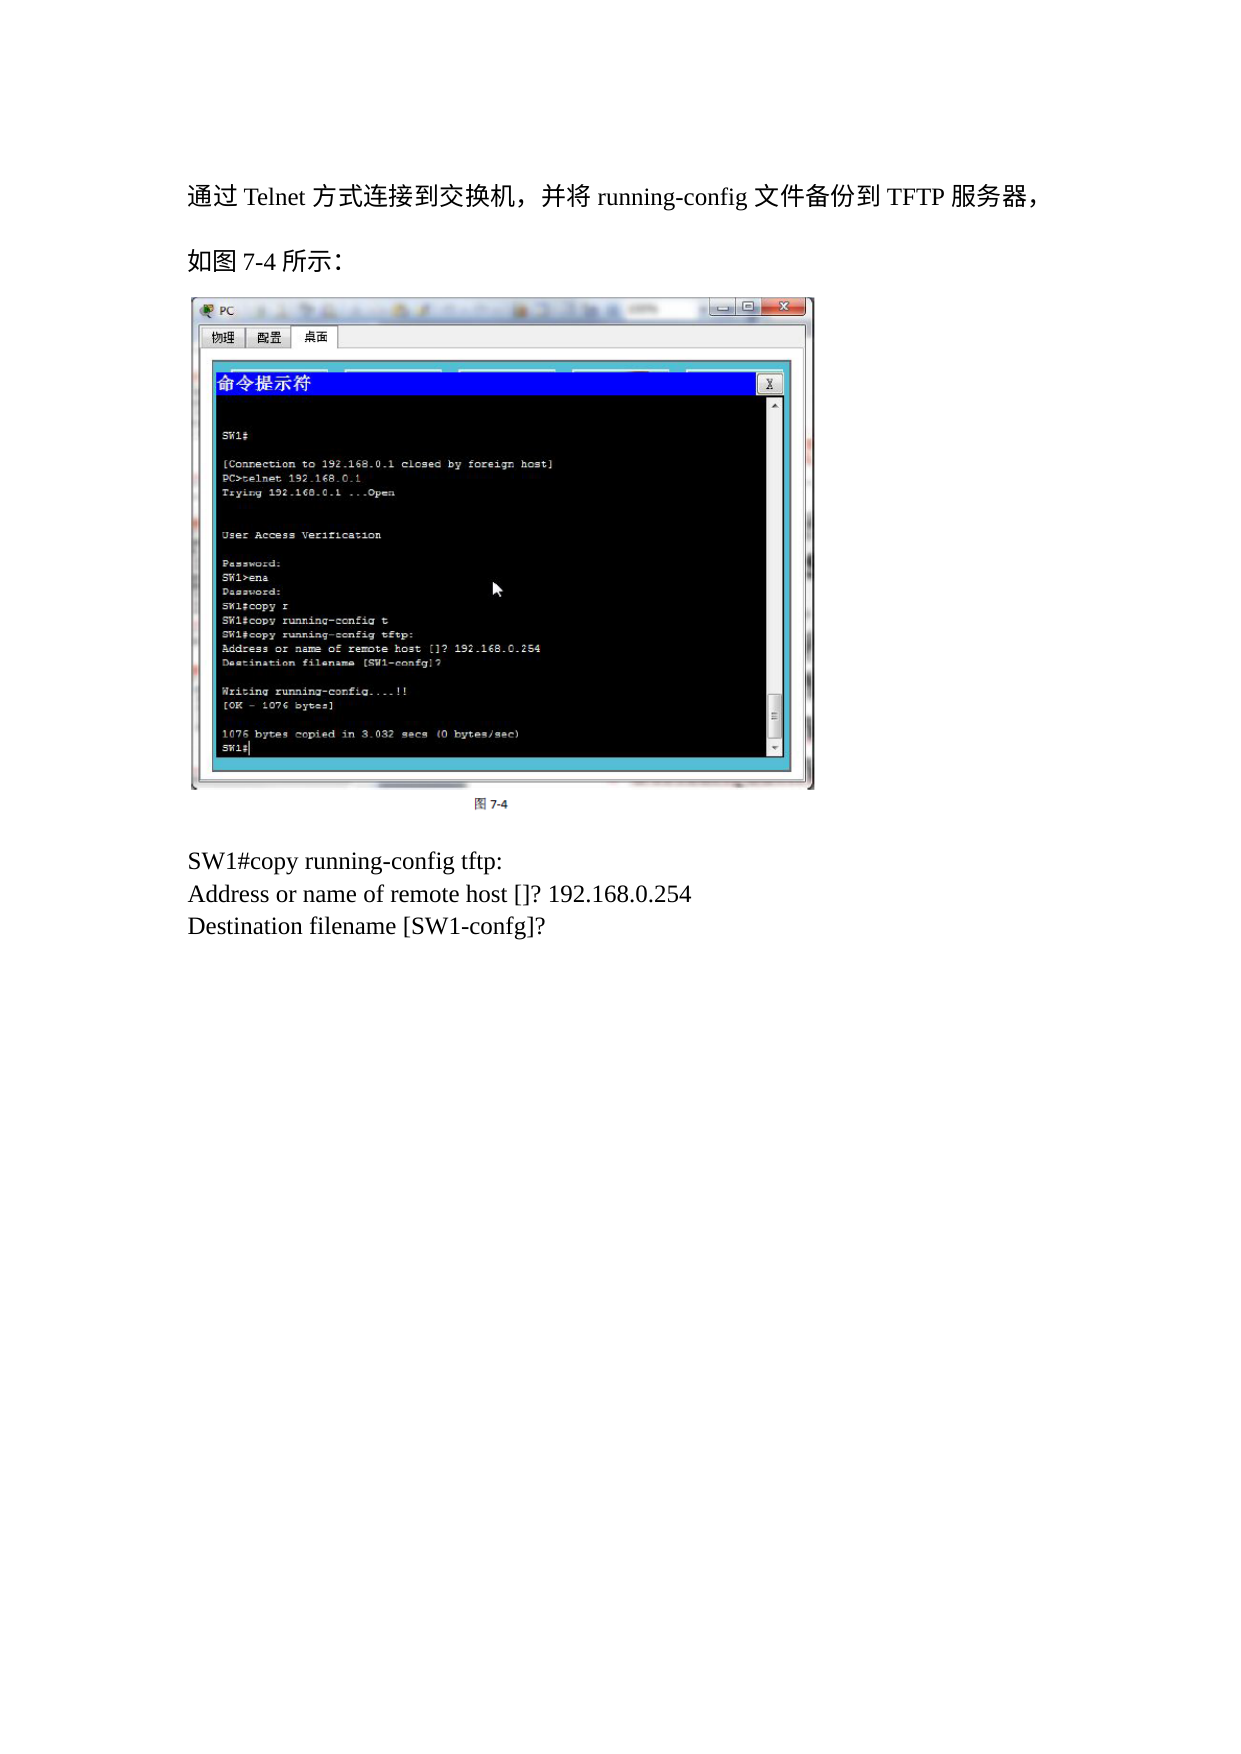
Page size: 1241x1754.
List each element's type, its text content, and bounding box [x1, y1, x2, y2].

picture [187, 292, 829, 819]
text 通过Telnet 方式连接到交换机，并将running-config 文件备份到TFTP 服务器，如图7-4 所示： [187, 162, 1053, 292]
text Address or name of remote host []? 192.168.0.254 [187, 877, 1053, 909]
text Destination filename [SW1-confg]? [187, 909, 1053, 942]
text SW1#copy running-config tftp: [187, 844, 1053, 877]
